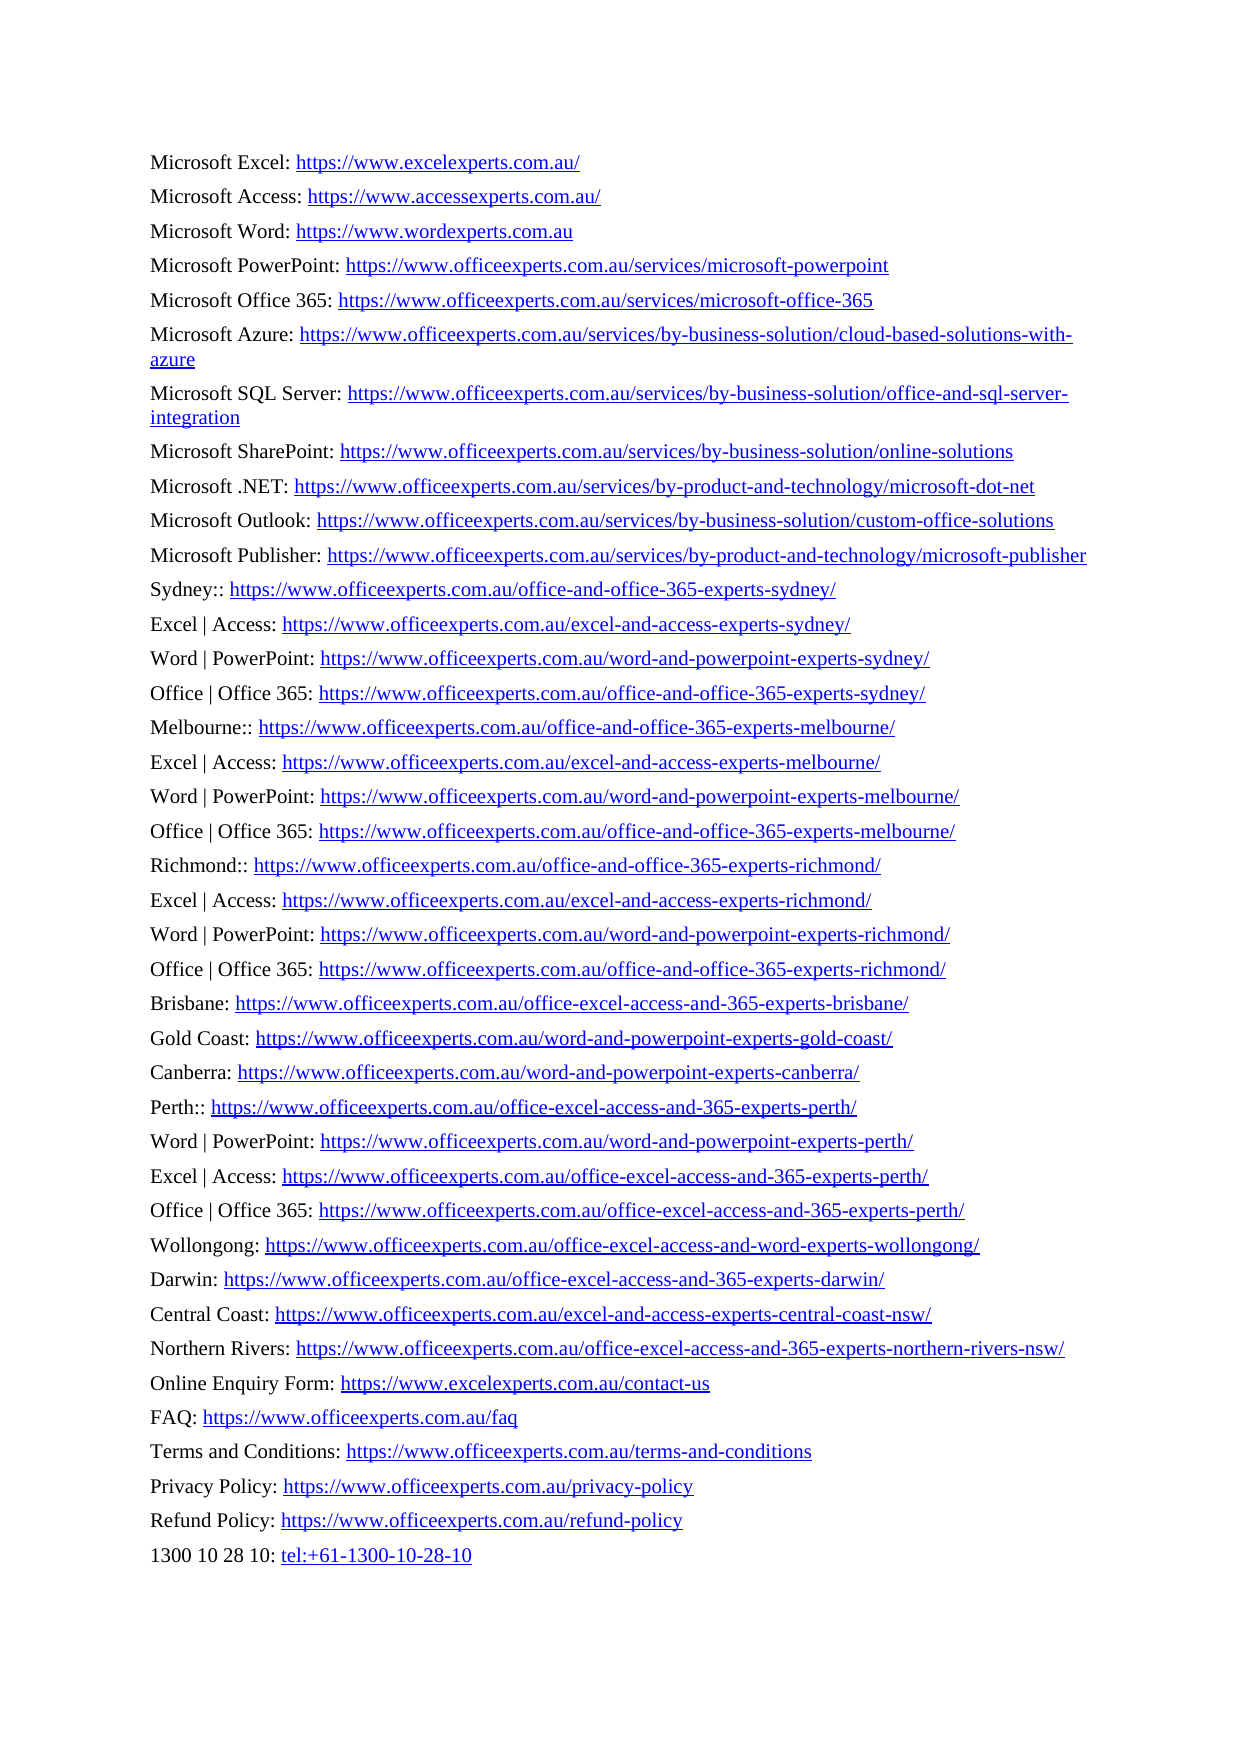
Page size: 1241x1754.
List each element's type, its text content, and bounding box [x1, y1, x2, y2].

text Sydney:: https://www.officeexperts.com.au/office-and-office-365-experts-sydney/ [150, 577, 1090, 601]
text Darwin: https://www.officeexperts.com.au/office-excel-access-and-365-experts-darwin/ [150, 1267, 1090, 1291]
text Word | PowerPoint: https://www.officeexperts.com.au/word-and-powerpoint-experts-perth/ [150, 1129, 1090, 1153]
text Microsoft Word: https://www.wordexperts.com.au [150, 219, 1090, 243]
text Microsoft Access: https://www.accessexperts.com.au/ [150, 184, 1090, 208]
text Office | Office 365: https://www.officeexperts.com.au/office-excel-access-and-365-experts-perth/ [150, 1198, 1090, 1222]
text Microsoft Azure: https://www.officeexperts.com.au/services/by-business-solution/cloud-based-solutions-with-azure [150, 322, 1090, 371]
text Excel | Access: https://www.officeexperts.com.au/excel-and-access-experts-melbourne/ [150, 750, 1090, 774]
text Microsoft Outlook: https://www.officeexperts.com.au/services/by-business-solution/custom-office-solutions [150, 508, 1090, 532]
text Richmond:: https://www.officeexperts.com.au/office-and-office-365-experts-richmond/ [150, 853, 1090, 877]
text Microsoft PowerPoint: https://www.officeexperts.com.au/services/microsoft-powerpoint [150, 253, 1090, 277]
text Office | Office 365: https://www.officeexperts.com.au/office-and-office-365-experts-melbourne/ [150, 819, 1090, 843]
text Excel | Access: https://www.officeexperts.com.au/excel-and-access-experts-sydney/ [150, 612, 1090, 636]
text Microsoft .NET: https://www.officeexperts.com.au/services/by-product-and-technology/microsoft-dot-net [150, 474, 1090, 498]
text Microsoft SharePoint: https://www.officeexperts.com.au/services/by-business-solution/online-solutions [150, 439, 1090, 463]
text Refund Policy: https://www.officeexperts.com.au/refund-policy [150, 1508, 1090, 1532]
text Central Coast: https://www.officeexperts.com.au/excel-and-access-experts-central-coast-nsw/ [150, 1301, 1090, 1326]
text Canberra: https://www.officeexperts.com.au/word-and-powerpoint-experts-canberra/ [150, 1060, 1090, 1084]
text Excel | Access: https://www.officeexperts.com.au/office-excel-access-and-365-experts-perth/ [150, 1163, 1090, 1188]
text Terms and Conditions: https://www.officeexperts.com.au/terms-and-conditions [150, 1439, 1090, 1463]
text Privacy Policy: https://www.officeexperts.com.au/privacy-policy [150, 1474, 1090, 1498]
text Melbourne:: https://www.officeexperts.com.au/office-and-office-365-experts-melbourne/ [150, 715, 1090, 739]
text Word | PowerPoint: https://www.officeexperts.com.au/word-and-powerpoint-experts-richmond/ [150, 922, 1090, 946]
text 1300 10 28 10: tel:+61-1300-10-28-10 [150, 1543, 1090, 1567]
text Microsoft Publisher: https://www.officeexperts.com.au/services/by-product-and-technology/microsoft-publisher [150, 543, 1090, 567]
text Word | PowerPoint: https://www.officeexperts.com.au/word-and-powerpoint-experts-melbourne/ [150, 784, 1090, 808]
text Perth:: https://www.officeexperts.com.au/office-excel-access-and-365-experts-perth/ [150, 1094, 1090, 1119]
text Microsoft Excel: https://www.excelexperts.com.au/ [150, 150, 1090, 174]
text Office | Office 365: https://www.officeexperts.com.au/office-and-office-365-experts-richmond/ [150, 957, 1090, 981]
text Online Enquiry Form: https://www.excelexperts.com.au/contact-us [150, 1370, 1090, 1394]
text Northern Rivers: https://www.officeexperts.com.au/office-excel-access-and-365-experts-northern-rivers-nsw/ [150, 1336, 1090, 1360]
text Gold Coast: https://www.officeexperts.com.au/word-and-powerpoint-experts-gold-coast/ [150, 1026, 1090, 1050]
text Microsoft SQL Server: https://www.officeexperts.com.au/services/by-business-solution/office-and-sql-server-integration [150, 381, 1090, 429]
text FAQ: https://www.officeexperts.com.au/faq [150, 1405, 1090, 1429]
text Office | Office 365: https://www.officeexperts.com.au/office-and-office-365-experts-sydney/ [150, 681, 1090, 705]
text Wollongong: https://www.officeexperts.com.au/office-excel-access-and-word-experts-wollongong/ [150, 1232, 1090, 1257]
text Word | PowerPoint: https://www.officeexperts.com.au/word-and-powerpoint-experts-sydney/ [150, 646, 1090, 670]
text Excel | Access: https://www.officeexperts.com.au/excel-and-access-experts-richmond/ [150, 888, 1090, 912]
text Brisbane: https://www.officeexperts.com.au/office-excel-access-and-365-experts-brisbane/ [150, 991, 1090, 1015]
text Microsoft Office 365: https://www.officeexperts.com.au/services/microsoft-office-365 [150, 288, 1090, 312]
